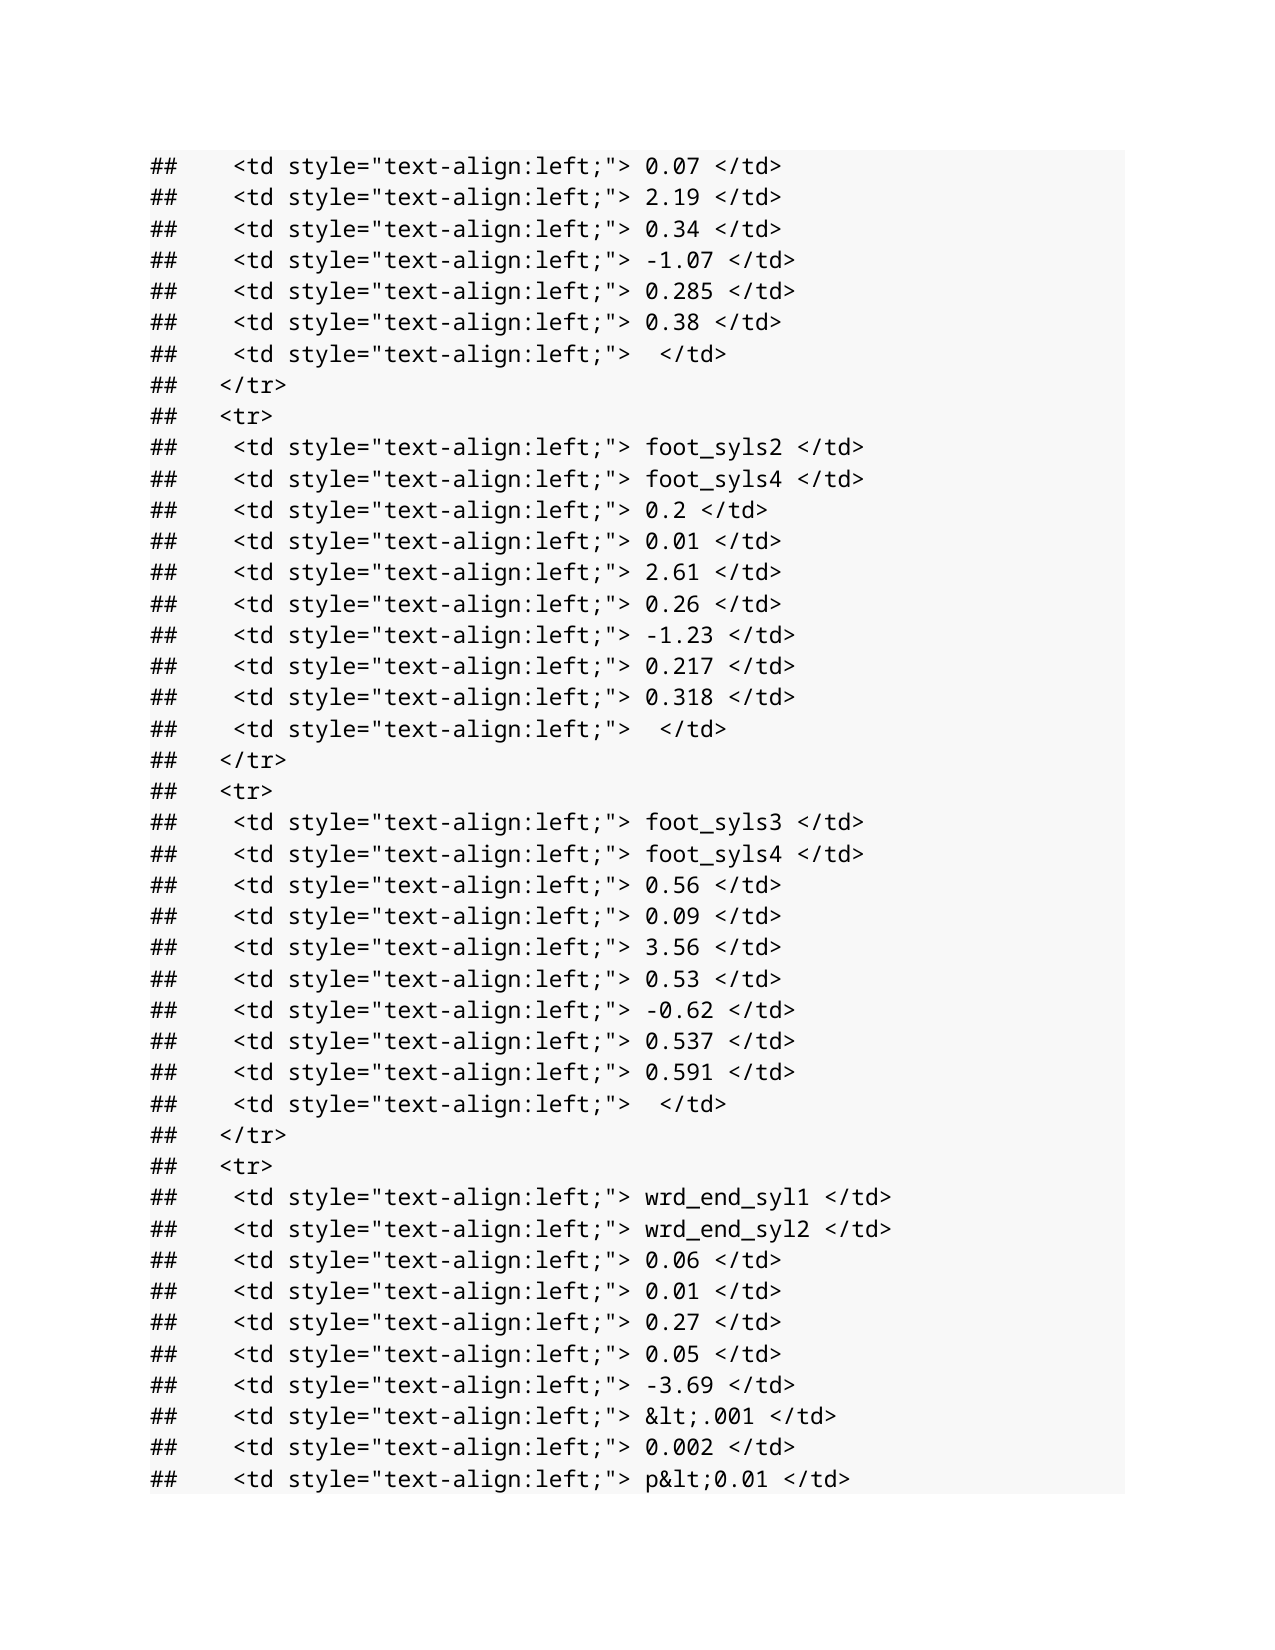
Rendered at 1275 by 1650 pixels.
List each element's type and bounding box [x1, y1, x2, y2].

text [150, 150, 1125, 1494]
